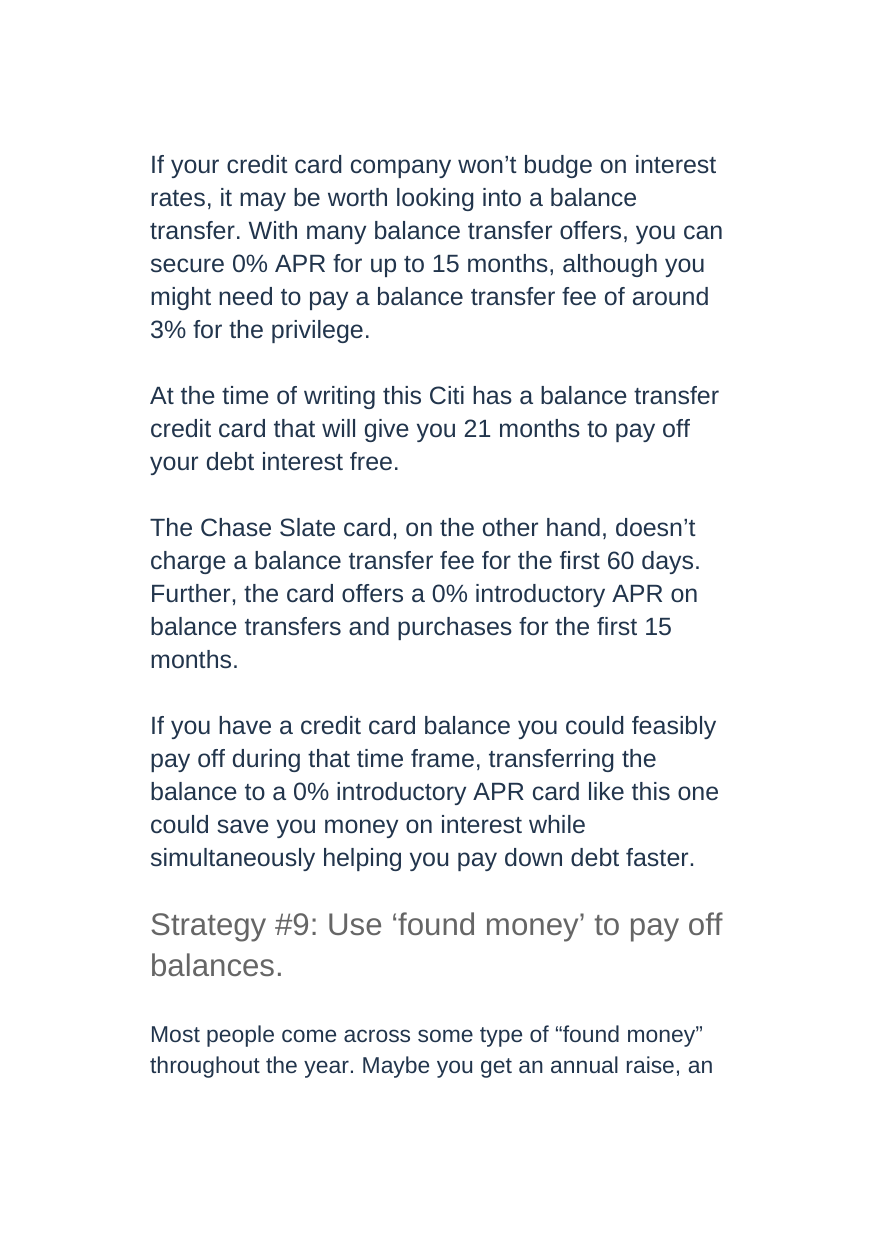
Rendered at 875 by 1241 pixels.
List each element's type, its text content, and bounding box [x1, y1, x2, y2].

text At the time of writing this Citi has a balance transfer credit card that will give you 21 months to pay off your debt interest free. [150, 381, 724, 476]
text If your credit card company won’t budge on interest rates, it may be worth looking into a balance transfer. With many balance transfer offers, you can secure 0% APR for up to 15 months, although you might need to pay a balance transfer fee of around 3% for the privilege. [150, 150, 724, 344]
subtitle Strategy #9: Use ‘found money’ to pay off balances. [150, 906, 724, 983]
text If you have a credit card balance you could feasibly pay off during that time frame, transferring the balance to a 0% introductory APR card like this one could save you money on interest while simultaneously helping you pay down debt faster. [150, 711, 724, 872]
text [150, 1021, 724, 1078]
text The Chase Slate card, on the other hand, doesn’t charge a balance transfer fee for the first 60 days. Further, the card offers a 0% introductory APR on balance transfers and purchases for the first 15 months. [150, 513, 724, 674]
